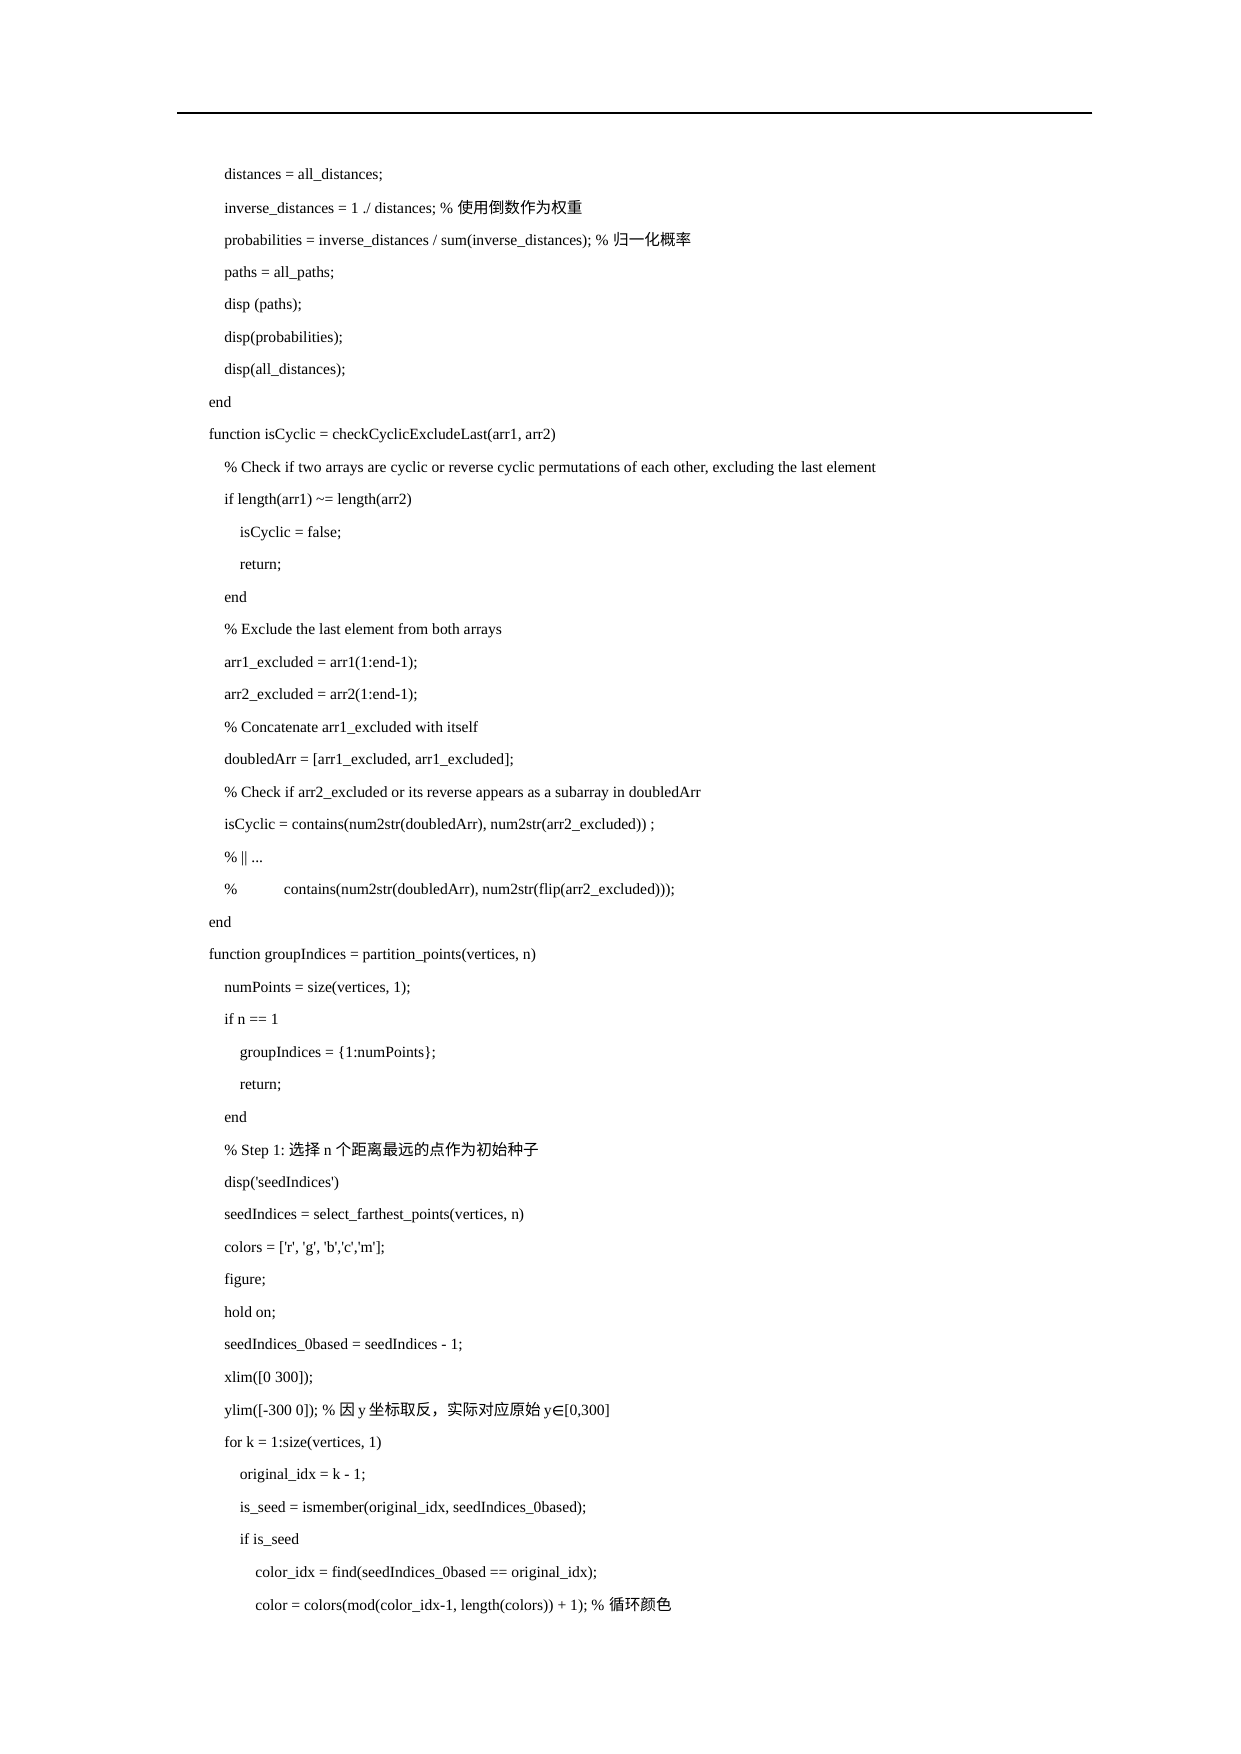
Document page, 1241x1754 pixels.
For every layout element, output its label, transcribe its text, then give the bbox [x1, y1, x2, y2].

text hold on; [177, 1295, 1092, 1328]
text for k = 1:size(vertices, 1) [177, 1425, 1092, 1458]
text return; [177, 1068, 1092, 1100]
text % Check if arr2_excluded or its reverse appears as a subarray in doubledArr [177, 775, 1092, 808]
text distances = all_distances; [177, 158, 1092, 190]
text ylim([-300 0]); % 因y坐标取反，实际对应原始y∈[0,300] [177, 1393, 1092, 1425]
text xlim([0 300]); [177, 1360, 1092, 1393]
text function isCyclic = checkCyclicExcludeLast(arr1, arr2) [177, 418, 1092, 450]
text disp(probabilities); [177, 320, 1092, 353]
text inverse_distances = 1 ./ distances; % 使用倒数作为权重 [177, 190, 1092, 223]
text % Step 1: 选择 n 个距离最远的点作为初始种子 [177, 1133, 1092, 1165]
text original_idx = k - 1; [177, 1458, 1092, 1490]
text end [177, 385, 1092, 418]
text color_idx = find(seedIndices_0based == original_idx); [177, 1555, 1092, 1588]
text if n == 1 [177, 1003, 1092, 1035]
text figure; [177, 1263, 1092, 1295]
text isCyclic = contains(num2str(doubledArr), num2str(arr2_excluded)) ; [177, 808, 1092, 840]
text function groupIndices = partition_points(vertices, n) [177, 938, 1092, 970]
text paths = all_paths; [177, 255, 1092, 288]
text end [177, 905, 1092, 938]
text seedIndices = select_farthest_points(vertices, n) [177, 1198, 1092, 1230]
text % Check if two arrays are cyclic or reverse cyclic permutations of each other, excluding the last element [177, 450, 1092, 483]
text color = colors(mod(color_idx-1, length(colors)) + 1); % 循环颜色 [177, 1588, 1092, 1620]
text % Concatenate arr1_excluded with itself [177, 710, 1092, 743]
text disp('seedIndices') [177, 1165, 1092, 1198]
text if length(arr1) ~= length(arr2) [177, 483, 1092, 515]
text numPoints = size(vertices, 1); [177, 970, 1092, 1003]
text end [177, 1100, 1092, 1133]
text return; [177, 548, 1092, 580]
text disp(all_distances); [177, 353, 1092, 385]
text arr2_excluded = arr2(1:end-1); [177, 678, 1092, 710]
text end [177, 580, 1092, 613]
text seedIndices_0based = seedIndices - 1; [177, 1328, 1092, 1360]
text doubledArr = [arr1_excluded, arr1_excluded]; [177, 743, 1092, 775]
text colors = ['r', 'g', 'b','c','m']; [177, 1230, 1092, 1263]
text groupIndices = {1:numPoints}; [177, 1035, 1092, 1068]
text % || ... [177, 840, 1092, 873]
text arr1_excluded = arr1(1:end-1); [177, 645, 1092, 678]
text disp (paths); [177, 288, 1092, 320]
text % contains(num2str(doubledArr), num2str(flip(arr2_excluded))); [177, 873, 1092, 905]
text isCyclic = false; [177, 515, 1092, 548]
text is_seed = ismember(original_idx, seedIndices_0based); [177, 1490, 1092, 1523]
text probabilities = inverse_distances / sum(inverse_distances); % 归一化概率 [177, 223, 1092, 255]
text % Exclude the last element from both arrays [177, 613, 1092, 645]
text if is_seed [177, 1523, 1092, 1555]
